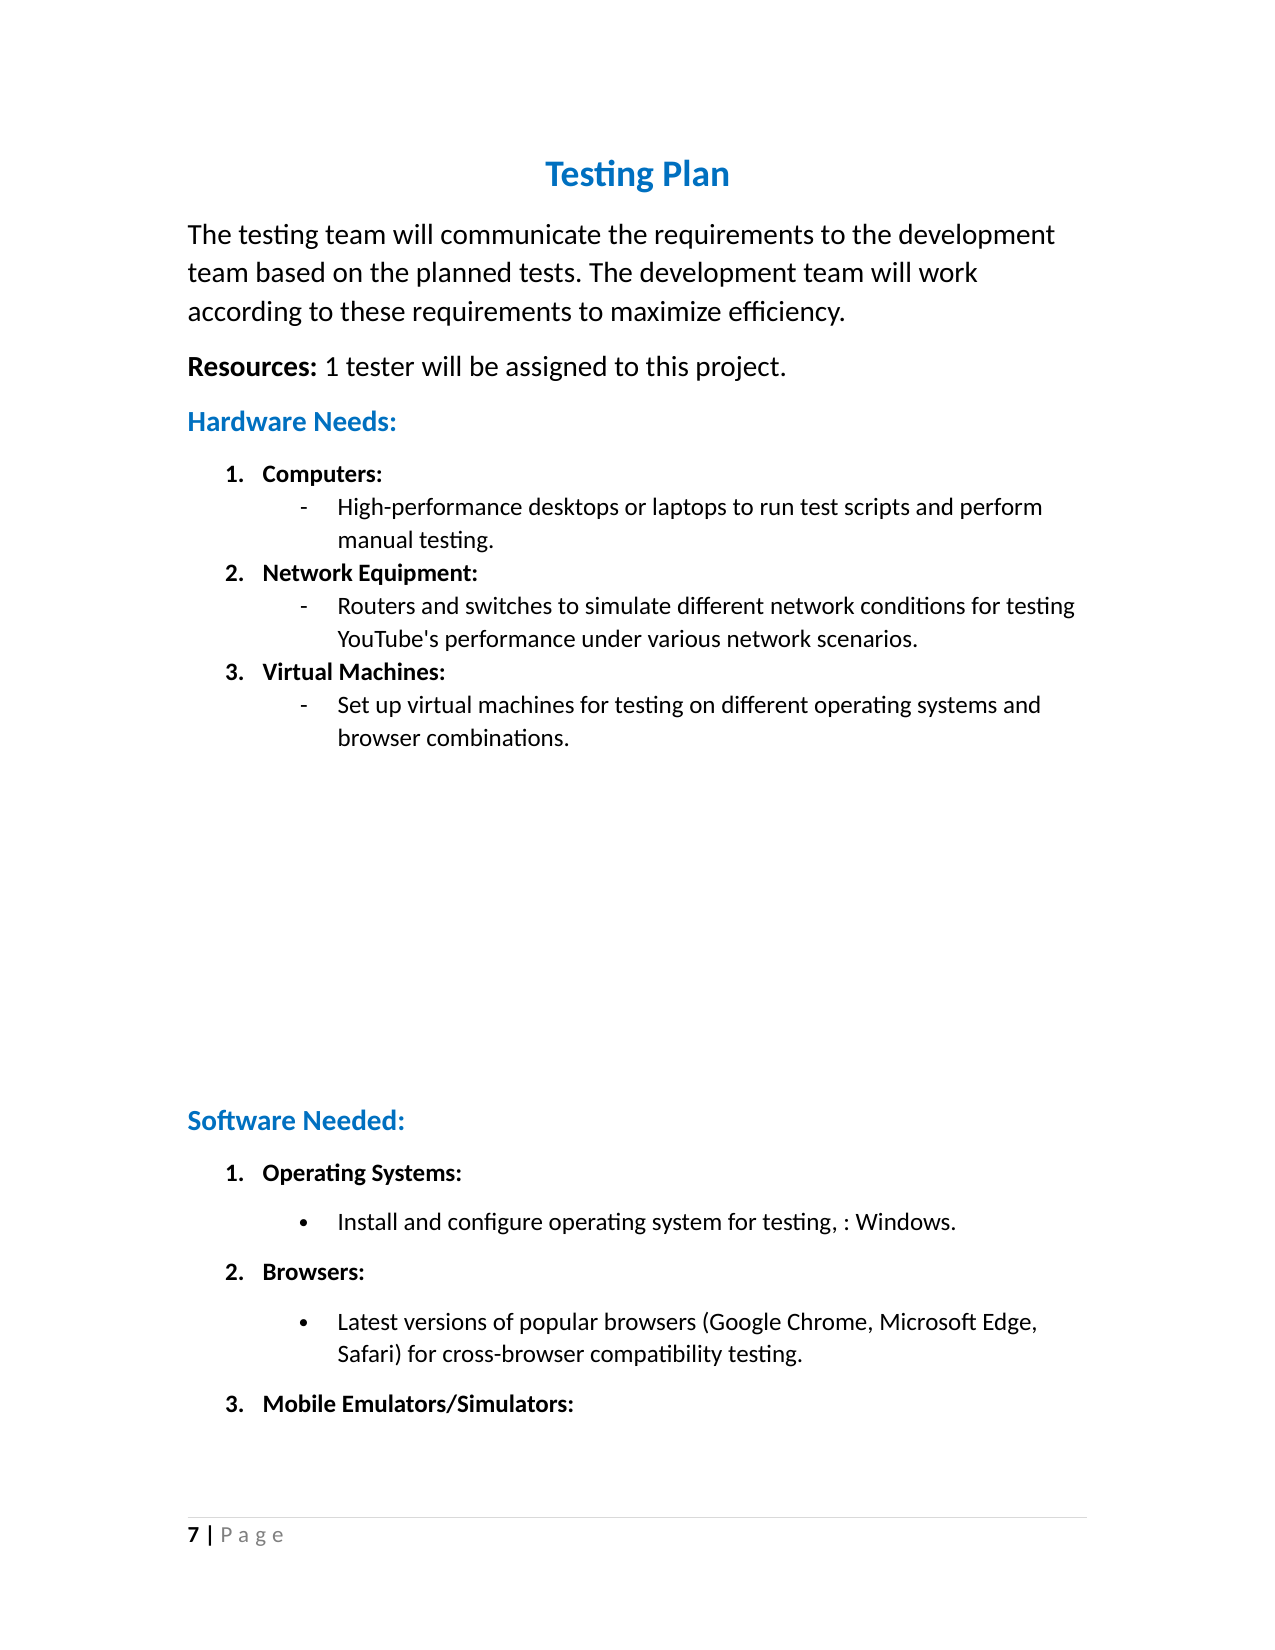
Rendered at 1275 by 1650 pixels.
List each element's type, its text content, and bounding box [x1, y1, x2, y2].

list Network Equipment: [225, 557, 1087, 588]
list Mobile Emulators/Simulators: [225, 1388, 1087, 1419]
text Software Needed: [187, 1102, 1087, 1137]
text Hardware Needs: [187, 403, 1087, 439]
list Virtual Machines: [225, 656, 1087, 686]
list Latest versions of popular browsers (Google Chrome, Microsoft Edge, Safari) for cross-browser compatibility testing. [300, 1306, 1087, 1369]
text The testing team will communicate the requirements to the development team based on the planned tests. The development team will work according to these requirements to maximize efficiency. [187, 216, 1087, 329]
list Computers: [225, 458, 1087, 489]
text Resources: 1 tester will be assigned to this project. [187, 348, 1087, 384]
list Operating Systems: [225, 1157, 1087, 1187]
list Set up virtual machines for testing on different operating systems and browser combinations. [300, 689, 1087, 752]
list High-performance desktops or laptops to run test scripts and perform manual testing. [300, 491, 1087, 555]
list Routers and switches to simulate different network conditions for testing YouTube's performance under various network scenarios. [300, 590, 1087, 653]
text Testing Plan [187, 150, 1087, 196]
list Browsers: [225, 1256, 1087, 1287]
list Install and configure operating system for testing, : Windows. [300, 1207, 1087, 1237]
